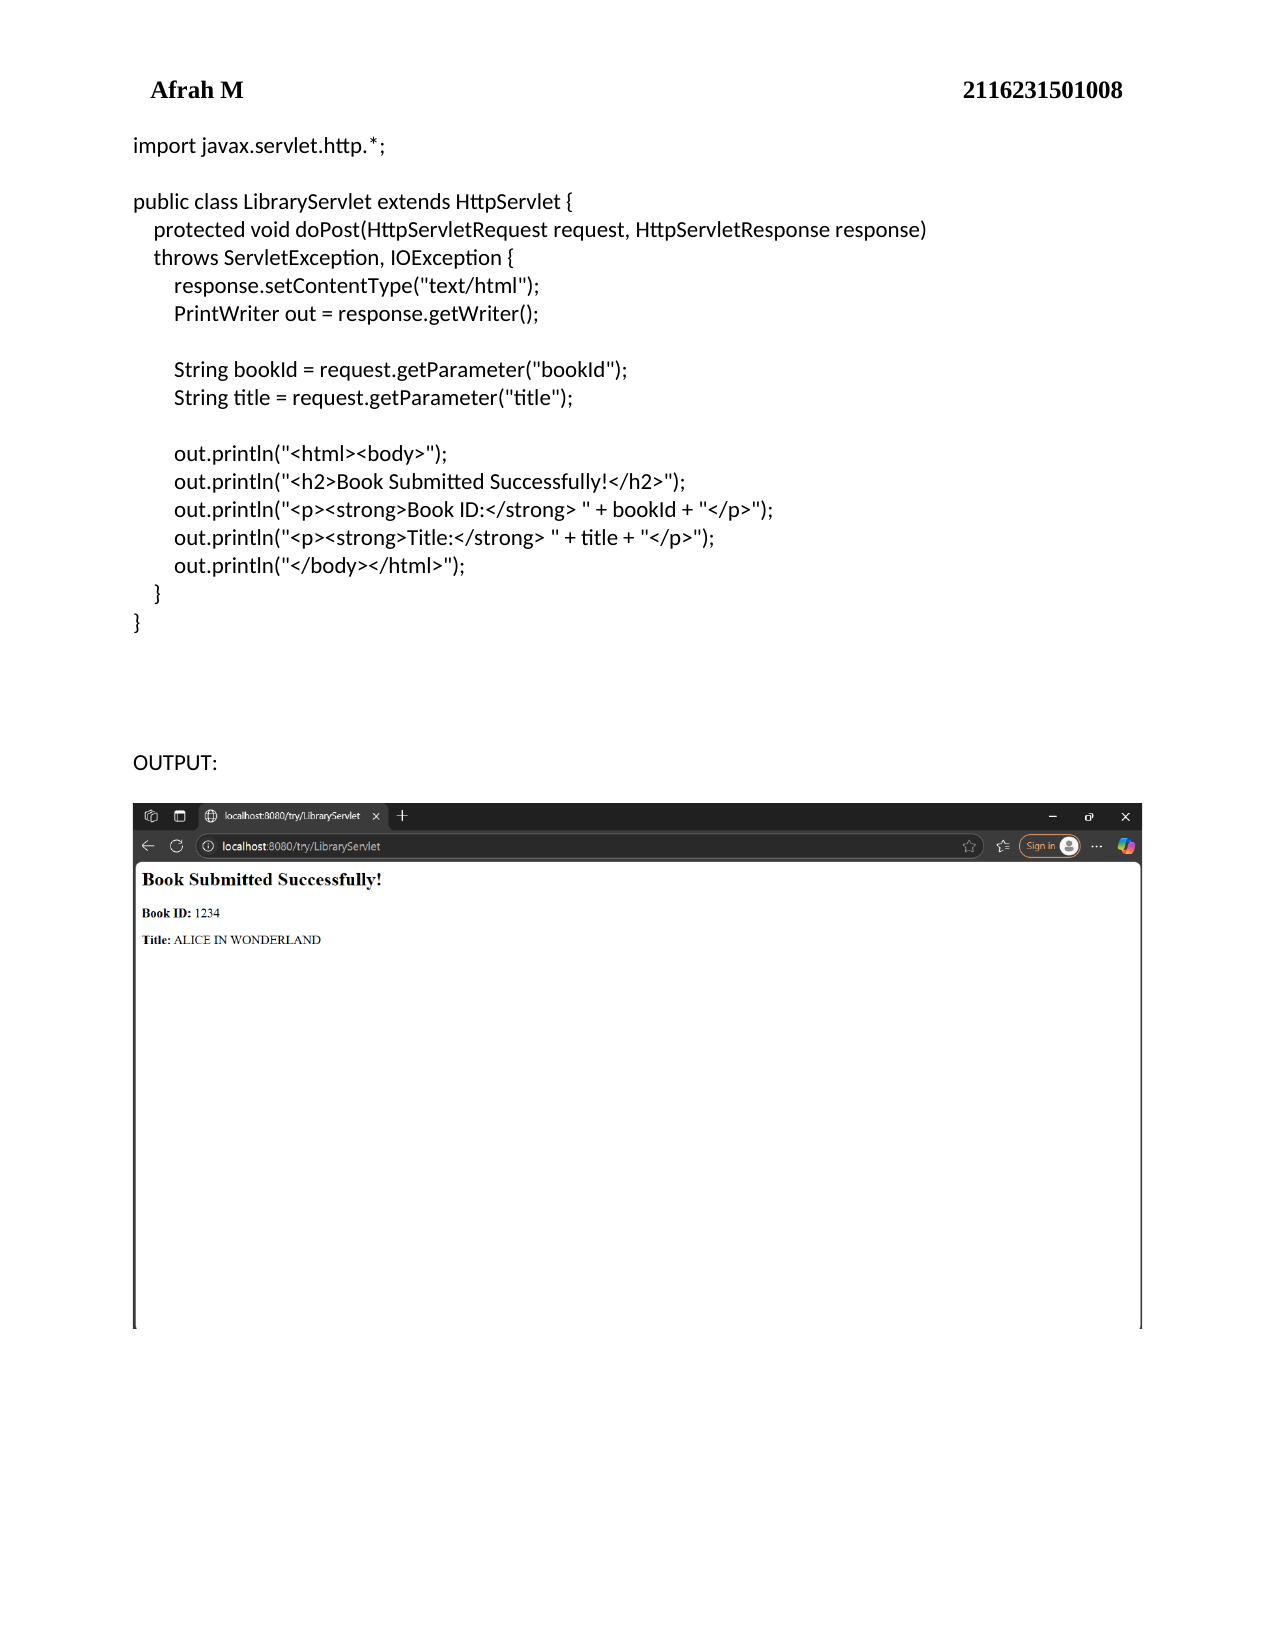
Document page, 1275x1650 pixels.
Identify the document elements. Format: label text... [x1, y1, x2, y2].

text protected void doPost(HttpServletRequest request, HttpServletResponse response) [133, 215, 1142, 243]
text String title = request.getParameter("title"); [133, 383, 1142, 411]
text out.println("<p><strong>Book ID:</strong> " + bookId + "</p>"); [133, 496, 1142, 523]
text out.println("<p><strong>Title:</strong> " + title + "</p>"); [133, 523, 1142, 552]
text } [133, 579, 1142, 608]
text public class LibraryServlet extends HttpServlet { [133, 187, 1142, 215]
text out.println("</body></html>"); [133, 552, 1142, 579]
text out.println("<h2>Book Submitted Successfully!</h2>"); [133, 467, 1142, 496]
text throws ServletException, IOException { [133, 243, 1142, 271]
text String bookId = request.getParameter("bookId"); [133, 355, 1142, 383]
text PrintWriter out = response.getWriter(); [133, 299, 1142, 327]
text import javax.servlet.http.*; [133, 131, 1142, 159]
text response.setContentType("text/html"); [133, 271, 1142, 299]
text out.println("<html><body>"); [133, 439, 1142, 467]
text } OUTPUT: [133, 608, 1142, 776]
picture [132, 803, 1143, 1329]
